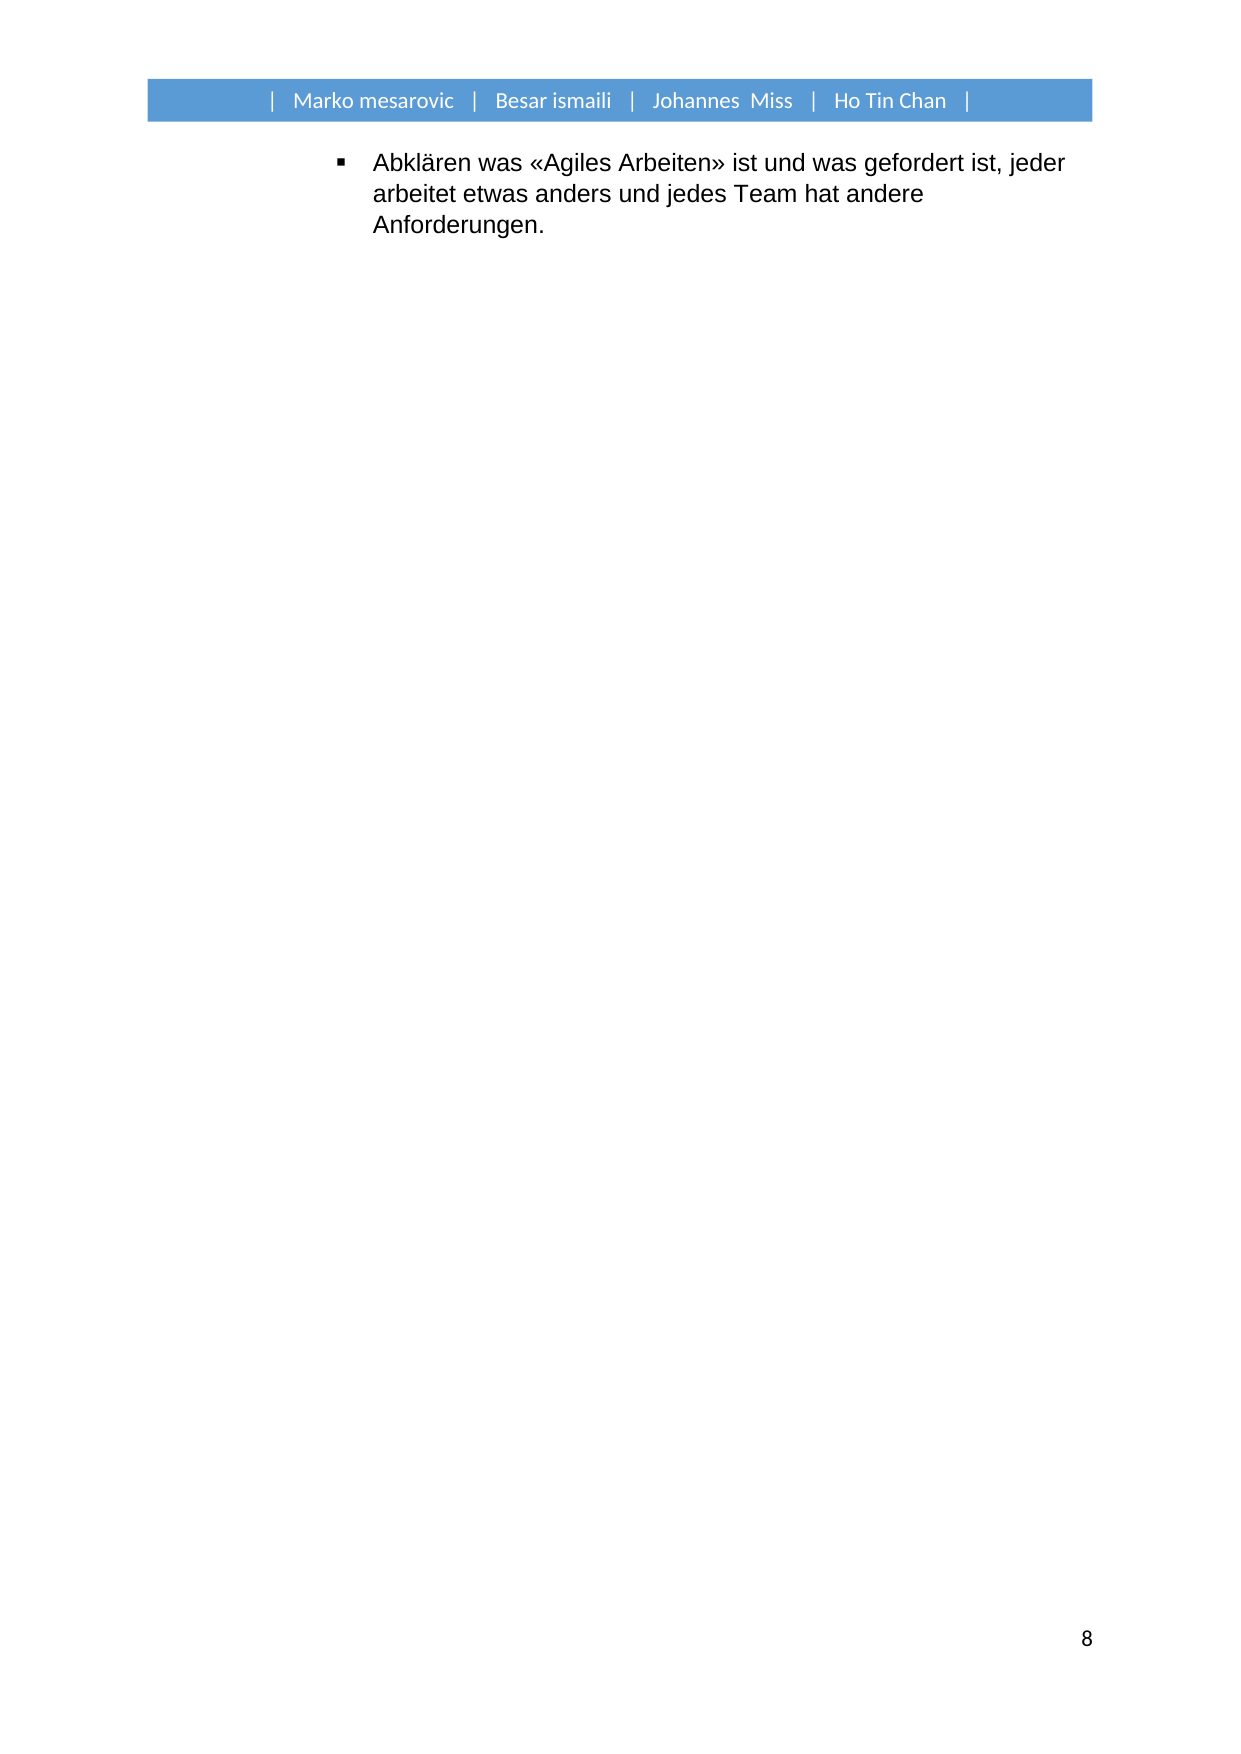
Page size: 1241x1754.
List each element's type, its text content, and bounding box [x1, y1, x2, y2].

list Abklären was «Agiles Arbeiten» ist und was gefordert ist, jeder arbeitet etwas anders und jedes Team hat andere Anforderungen. [335, 148, 1093, 238]
